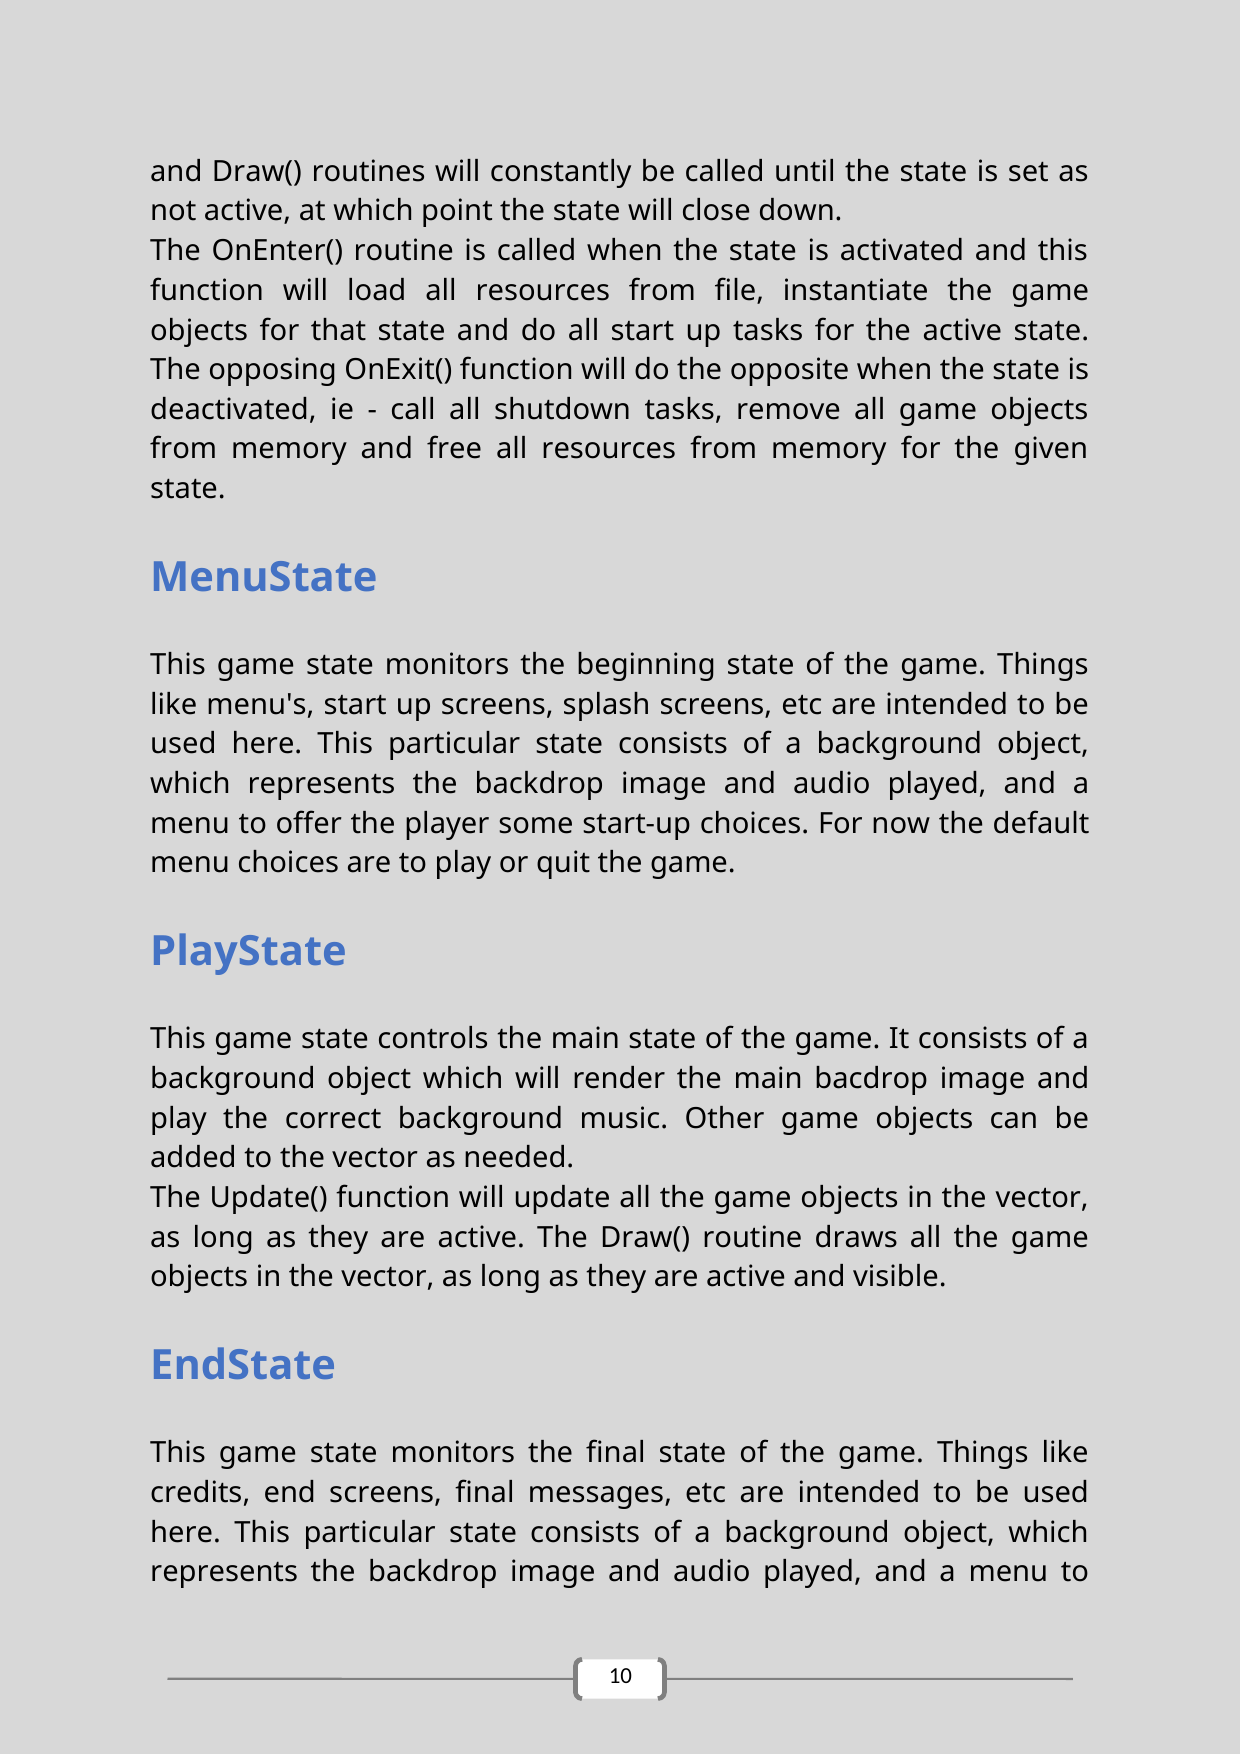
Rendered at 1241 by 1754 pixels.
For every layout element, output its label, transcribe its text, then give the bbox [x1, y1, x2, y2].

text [150, 1432, 1090, 1590]
text The OnEnter() routine is called when the state is activated and this function will load all resources from file, instantiate the game objects for that state and do all start up tasks for the active state. The opposing OnExit() function will do the opposite when the state is deactivated, ie - call all shutdown tasks, remove all game objects from memory and free all resources from memory for the given state. [150, 229, 1090, 507]
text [150, 150, 1090, 229]
text The Update() function will update all the game objects in the vector, as long as they are active. The Draw() routine draws all the game objects in the vector, as long as they are active and visible. [150, 1176, 1090, 1295]
text PlayState [150, 921, 1090, 978]
text EndState [150, 1335, 1090, 1392]
text This game state monitors the beginning state of the game. Things like menu's, start up screens, splash screens, etc are intended to be used here. This particular state consists of a background object, which represents the backdrop image and audio played, and a menu to offer the player some start-up choices. For now the default menu choices are to play or quit the game. [150, 643, 1090, 881]
text This game state controls the main state of the game. It consists of a background object which will render the main bacdrop image and play the correct background music. Other game objects can be added to the vector as needed. [150, 1018, 1090, 1176]
text MenuState [150, 547, 1090, 604]
